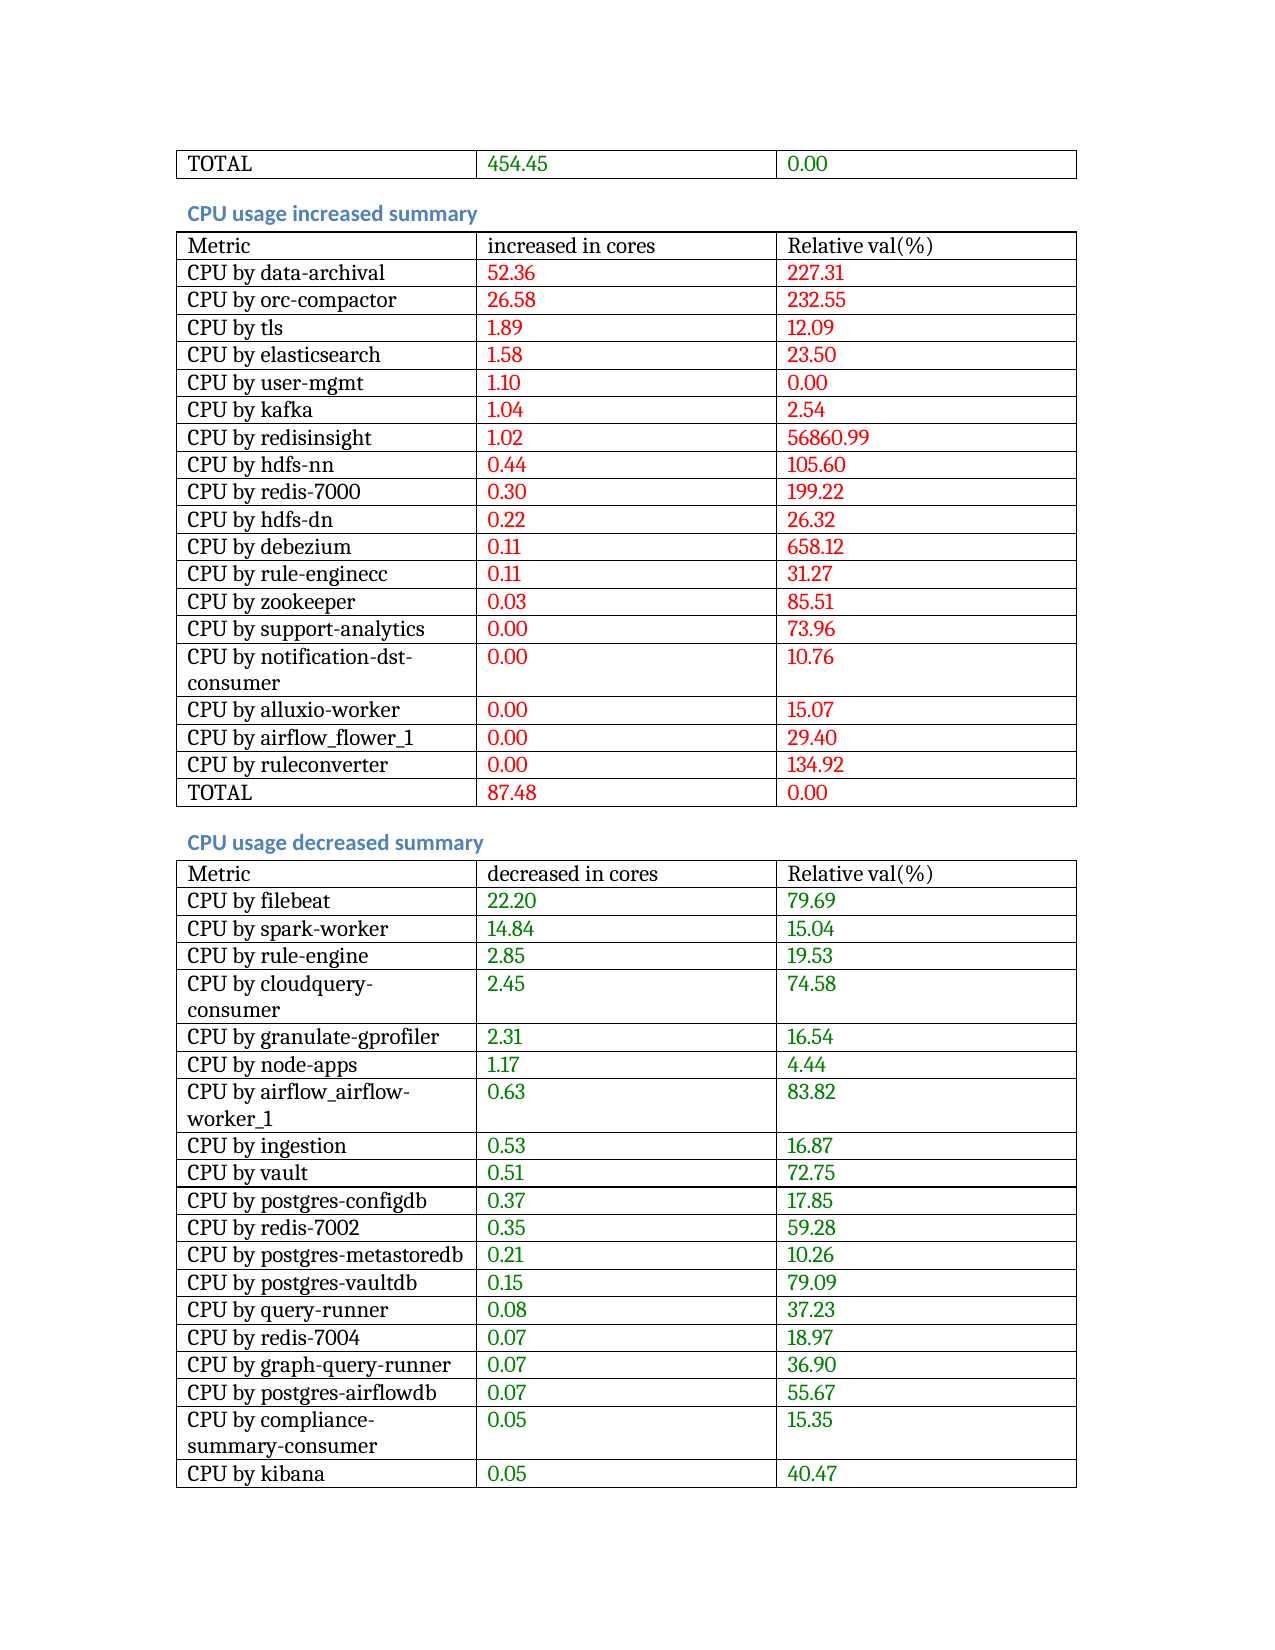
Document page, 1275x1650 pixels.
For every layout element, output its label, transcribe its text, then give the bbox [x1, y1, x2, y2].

table_cell 1.02 [477, 424, 776, 451]
table_cell CPU by ingestion [177, 1133, 476, 1159]
table_cell 658.12 [777, 534, 1076, 560]
table_cell 31.27 [777, 561, 1076, 588]
table_cell CPU by orc-compactor [177, 287, 476, 314]
table_cell CPU by postgres-metastoredb [177, 1242, 476, 1269]
table_cell 2.31 [477, 1024, 776, 1051]
table_cell CPU by tls [177, 315, 476, 341]
table_cell 0.05 [477, 1407, 776, 1459]
table_cell 0.00 [477, 616, 776, 642]
table_cell 10.76 [777, 644, 1076, 696]
table_cell CPU by support-analytics [177, 616, 476, 642]
table_cell 14.84 [477, 916, 776, 942]
table_cell CPU by alluxio-worker [177, 697, 476, 723]
table_cell 0.22 [477, 506, 776, 533]
table_cell 105.60 [777, 452, 1076, 478]
table_cell CPU by hdfs-nn [177, 452, 476, 478]
table_cell 19.53 [777, 943, 1076, 969]
table_cell 72.75 [777, 1160, 1076, 1186]
table_cell 85.51 [777, 589, 1076, 615]
table_cell 0.11 [477, 534, 776, 560]
table_cell CPU by debezium [177, 534, 476, 560]
table_cell 0.00 [777, 370, 1076, 396]
table_cell 36.90 [777, 1352, 1076, 1378]
table_cell 0.15 [477, 1270, 776, 1296]
table_cell 0.07 [477, 1325, 776, 1351]
table_cell 0.00 [477, 644, 776, 696]
table_cell 0.00 [477, 725, 776, 751]
table_cell 0.00 [477, 697, 776, 723]
table_cell 22.20 [477, 888, 776, 914]
table_cell 16.54 [777, 1024, 1076, 1051]
table_cell 0.11 [477, 561, 776, 588]
table_cell 0.00 [777, 779, 1076, 806]
table_cell 16.87 [777, 1133, 1076, 1159]
table_cell CPU by redisinsight [177, 424, 476, 451]
table_cell 0.08 [477, 1297, 776, 1323]
table_cell 10.26 [777, 1242, 1076, 1269]
table_cell 1.04 [477, 397, 776, 423]
table_cell TOTAL [177, 151, 476, 177]
table_cell 26.32 [777, 506, 1076, 533]
table_cell 0.44 [477, 452, 776, 478]
table_cell 0.21 [477, 1242, 776, 1269]
table_cell CPU by elasticsearch [177, 342, 476, 368]
table_cell CPU by graph-query-runner [177, 1352, 476, 1378]
table_cell 0.00 [777, 151, 1076, 177]
table_cell CPU by rule-engine [177, 943, 476, 969]
table_cell CPU by notification-dst-consumer [177, 644, 476, 696]
table_cell 199.22 [777, 479, 1076, 505]
table_cell 227.31 [777, 260, 1076, 286]
table_cell 4.44 [777, 1052, 1076, 1078]
table_cell 56860.99 [777, 424, 1076, 451]
table_cell 83.82 [777, 1079, 1076, 1132]
table_cell 0.53 [477, 1133, 776, 1159]
table_cell 74.58 [777, 970, 1076, 1023]
table_cell CPU by rule-enginecc [177, 561, 476, 588]
table_header Relative val(%) [777, 233, 1076, 259]
table_cell CPU by hdfs-dn [177, 506, 476, 533]
table_cell 15.35 [777, 1407, 1076, 1459]
table_cell CPU by postgres-vaultdb [177, 1270, 476, 1296]
table_header increased in cores [477, 233, 776, 259]
table_cell 232.55 [777, 287, 1076, 314]
table_cell 52.36 [477, 260, 776, 286]
table_cell CPU by postgres-configdb [177, 1188, 476, 1214]
table_cell CPU by vault [177, 1160, 476, 1186]
table_cell CPU by granulate-gprofiler [177, 1024, 476, 1051]
table_cell 1.17 [477, 1052, 776, 1078]
table_cell 59.28 [777, 1215, 1076, 1241]
table_cell CPU by airflow_airflow-worker_1 [177, 1079, 476, 1132]
table_cell CPU by redis-7004 [177, 1325, 476, 1351]
table_cell 40.47 [777, 1460, 1076, 1487]
table_cell 0.35 [477, 1215, 776, 1241]
table_cell 79.69 [777, 888, 1076, 914]
table_cell 73.96 [777, 616, 1076, 642]
table_cell 87.48 [477, 779, 776, 806]
table_cell 1.10 [477, 370, 776, 396]
table_cell 37.23 [777, 1297, 1076, 1323]
table_cell CPU by data-archival [177, 260, 476, 286]
table_cell 1.89 [477, 315, 776, 341]
table_cell 0.30 [477, 479, 776, 505]
table_cell CPU by kibana [177, 1460, 476, 1487]
subtitle CPU usage decreased summary [187, 828, 1087, 856]
table_cell 55.67 [777, 1379, 1076, 1406]
table_cell 2.85 [477, 943, 776, 969]
table_cell CPU by user-mgmt [177, 370, 476, 396]
table_cell 12.09 [777, 315, 1076, 341]
table_cell 15.07 [777, 697, 1076, 723]
table_cell CPU by kafka [177, 397, 476, 423]
table_cell CPU by node-apps [177, 1052, 476, 1078]
table_cell 29.40 [777, 725, 1076, 751]
table_cell 0.00 [477, 752, 776, 778]
table_cell 79.09 [777, 1270, 1076, 1296]
table_cell 23.50 [777, 342, 1076, 368]
table_cell 0.51 [477, 1160, 776, 1186]
table_cell CPU by cloudquery-consumer [177, 970, 476, 1023]
table_cell 0.07 [477, 1379, 776, 1406]
table_cell 454.45 [477, 151, 776, 177]
table_cell CPU by compliance-summary-consumer [177, 1407, 476, 1459]
table_header Metric [177, 861, 476, 887]
table_cell 26.58 [477, 287, 776, 314]
table_cell 2.54 [777, 397, 1076, 423]
table_cell TOTAL [177, 779, 476, 806]
table_header decreased in cores [477, 861, 776, 887]
table_header Metric [177, 233, 476, 259]
subtitle CPU usage increased summary [187, 199, 1087, 227]
table_cell CPU by postgres-airflowdb [177, 1379, 476, 1406]
table_cell CPU by spark-worker [177, 916, 476, 942]
table_header Relative val(%) [777, 861, 1076, 887]
table_cell CPU by airflow_flower_1 [177, 725, 476, 751]
table_cell 15.04 [777, 916, 1076, 942]
table_cell 2.45 [477, 970, 776, 1023]
table_cell 0.07 [477, 1352, 776, 1378]
table_cell CPU by redis-7002 [177, 1215, 476, 1241]
table_cell 0.63 [477, 1079, 776, 1132]
table_cell 0.37 [477, 1188, 776, 1214]
table_cell CPU by query-runner [177, 1297, 476, 1323]
table_cell 0.03 [477, 589, 776, 615]
table_cell 18.97 [777, 1325, 1076, 1351]
table_cell 17.85 [777, 1188, 1076, 1214]
table_cell CPU by zookeeper [177, 589, 476, 615]
table_cell 0.05 [477, 1460, 776, 1487]
table_cell CPU by ruleconverter [177, 752, 476, 778]
table_cell 134.92 [777, 752, 1076, 778]
table_cell CPU by filebeat [177, 888, 476, 914]
table_cell 1.58 [477, 342, 776, 368]
table_cell CPU by redis-7000 [177, 479, 476, 505]
